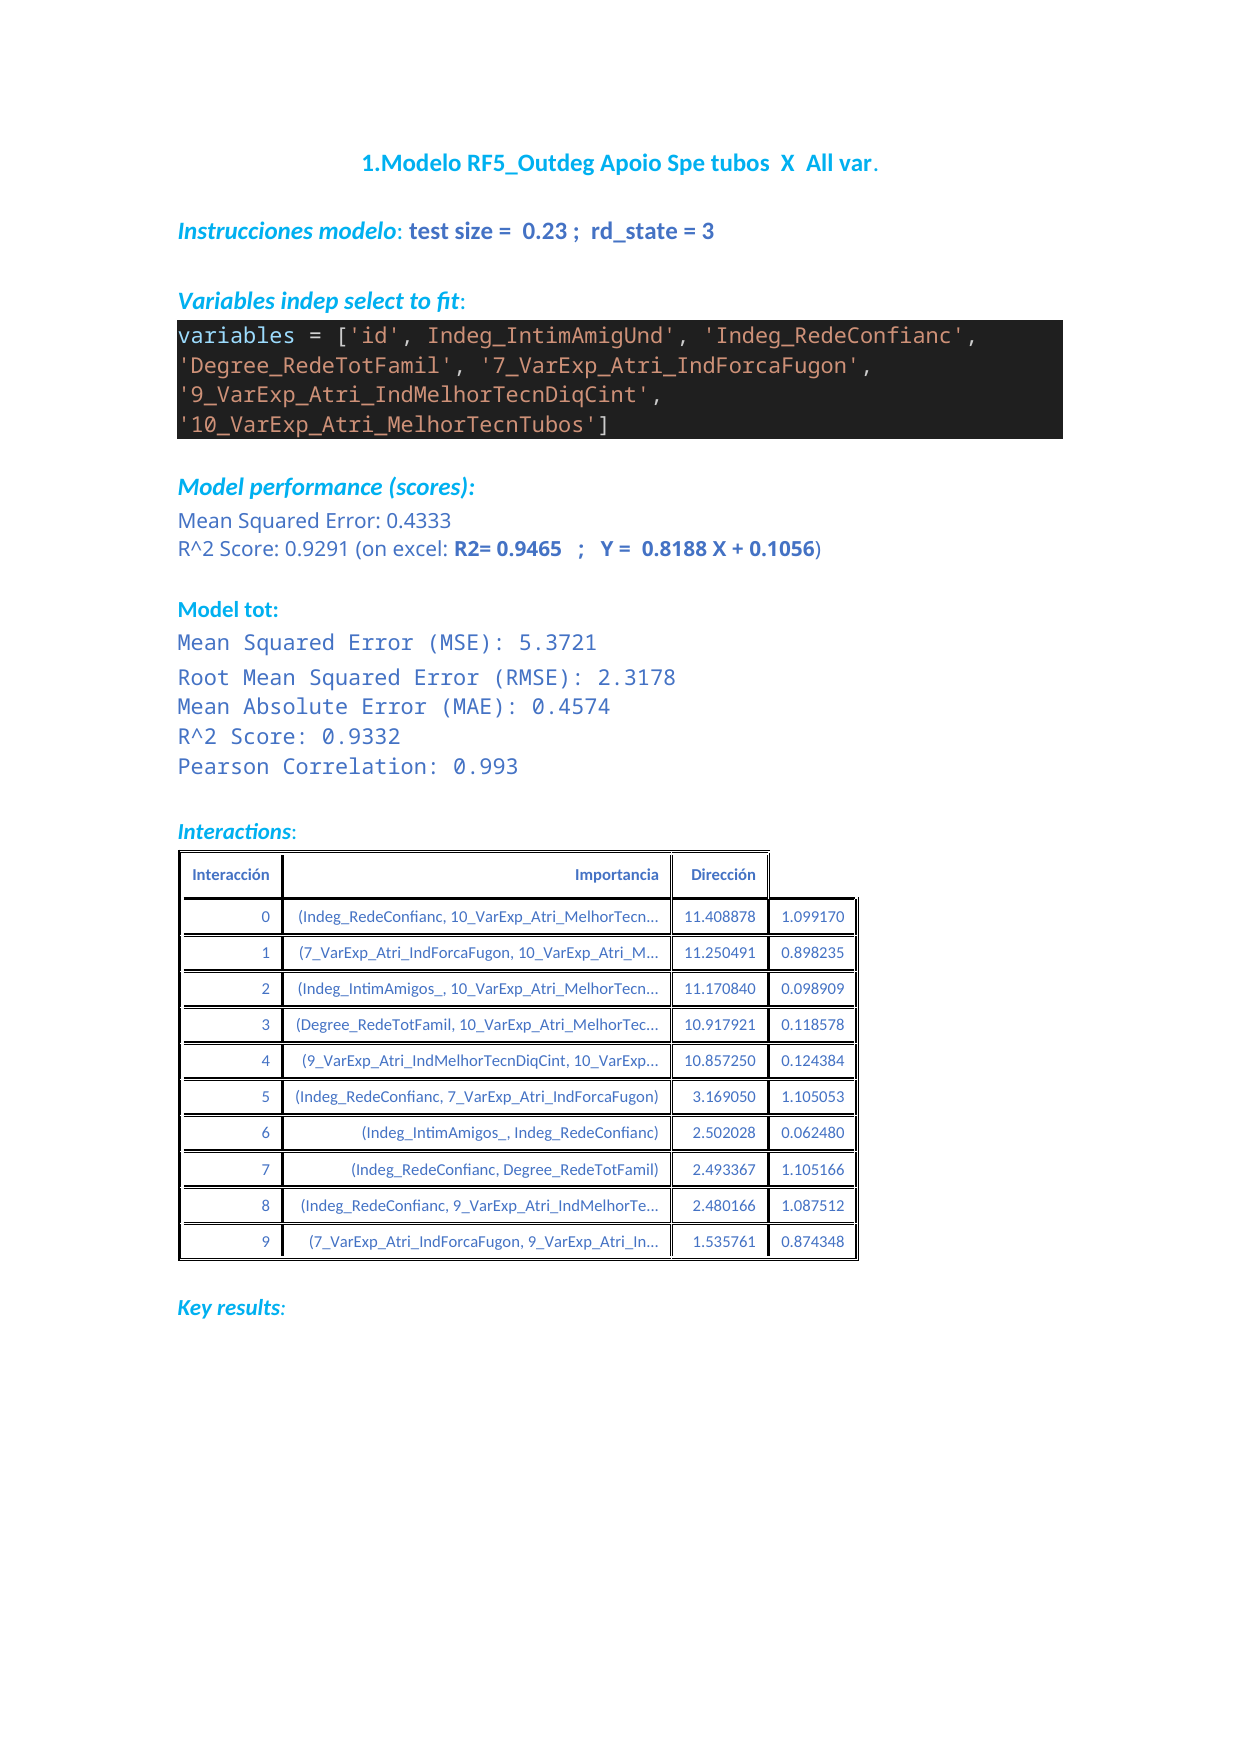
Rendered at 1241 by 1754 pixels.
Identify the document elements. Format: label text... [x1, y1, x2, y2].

table_cell 8 [181, 1185, 281, 1221]
text 1.Modelo RF5_Outdeg Apoio Spe tubos X All var. [177, 148, 1063, 178]
table_header Interacción [181, 853, 282, 897]
table_cell 5 [181, 1077, 281, 1113]
text Interactions: [177, 817, 1063, 845]
table_cell 6 [181, 1113, 281, 1149]
table_cell 2.502028 [673, 1117, 767, 1149]
table_cell 0.124384 [770, 1041, 856, 1077]
table_cell (7_VarExp_Atri_IndForcaFugon, 9_VarExp_Atri_In... [282, 1225, 671, 1257]
table_cell 0.874348 [768, 1221, 856, 1257]
table_cell 7 [181, 1149, 281, 1185]
text R^2 Score: 0.9291 (on excel: R2= 0.9465 ; Y = 0.8188 X + 0.1056) [177, 534, 1063, 563]
text Key results: [177, 1293, 1063, 1321]
table_cell 0.898235 [770, 933, 856, 969]
table_cell 0 [181, 897, 281, 933]
table_cell (Indeg_RedeConfianc, Degree_RedeTotFamil) [284, 1153, 670, 1185]
table_cell 2.480166 [673, 1189, 767, 1221]
text R^2 Score: 0.9332 [177, 721, 1063, 751]
table_cell 11.170840 [673, 973, 767, 1005]
table_cell 1.105166 [770, 1149, 856, 1185]
text Mean Squared Error (MSE): 5.3721 [177, 627, 1063, 657]
table_cell (Indeg_IntimAmigos_, Indeg_RedeConfianc) [284, 1117, 670, 1149]
table_cell 1.087512 [770, 1185, 856, 1221]
table_cell 10.857250 [673, 1045, 767, 1077]
text Mean Squared Error: 0.4333 [177, 506, 1063, 534]
table_cell 11.250491 [673, 937, 767, 969]
table_cell (Indeg_RedeConfianc, 10_VarExp_Atri_MelhorTecn... [284, 900, 670, 933]
table_cell 1.105053 [770, 1077, 856, 1113]
text Variables indep select to fit: [177, 285, 1063, 315]
table_cell (Indeg_IntimAmigos_, 10_VarExp_Atri_MelhorTecn... [284, 973, 670, 1005]
table_cell 3 [181, 1005, 281, 1041]
table_cell 2 [181, 969, 281, 1005]
table_cell 1.099170 [770, 897, 857, 933]
table_cell 9 [181, 1221, 282, 1257]
table_cell 10.917921 [673, 1009, 767, 1041]
table_cell 0.098909 [770, 969, 856, 1005]
text Model tot: [177, 595, 1063, 623]
table_cell 4 [181, 1041, 281, 1077]
text Root Mean Squared Error (RMSE): 2.3178 [177, 662, 1063, 691]
table_cell 1 [181, 933, 281, 969]
table_cell (Indeg_RedeConfianc, 9_VarExp_Atri_IndMelhorTe... [284, 1189, 670, 1221]
text Pearson Correlation: 0.993 [177, 751, 1063, 781]
table_cell (Indeg_RedeConfianc, 7_VarExp_Atri_IndForcaFugon) [284, 1081, 670, 1113]
table_cell 3.169050 [673, 1081, 767, 1113]
text Mean Absolute Error (MAE): 0.4574 [177, 691, 1063, 721]
table_cell (7_VarExp_Atri_IndForcaFugon, 10_VarExp_Atri_M... [284, 937, 670, 969]
table_cell (Degree_RedeTotFamil, 10_VarExp_Atri_MelhorTec... [284, 1009, 670, 1041]
table_cell 2.493367 [673, 1153, 767, 1185]
table_cell 0.118578 [770, 1005, 856, 1041]
table_cell 11.408878 [673, 900, 767, 933]
text variables = ['id', Indeg_IntimAmigUnd', 'Indeg_RedeConfianc', 'Degree_RedeTotFamil', '7_VarExp_Atri_IndForcaFugon', '9_VarExp_Atri_IndMelhorTecnDiqCint', '10_VarExp_Atri_MelhorTecnTubos'] [177, 320, 1063, 439]
table_header Dirección [671, 853, 768, 897]
table_cell 1.535761 [671, 1225, 768, 1257]
table_cell 0.062480 [770, 1113, 856, 1149]
table_cell (9_VarExp_Atri_IndMelhorTecnDiqCint, 10_VarExp... [284, 1045, 670, 1077]
text Model performance (scores): [177, 471, 1063, 502]
table_header Importancia [282, 853, 671, 897]
text Instrucciones modelo: test size = 0.23 ; rd_state = 3 [177, 215, 1063, 245]
